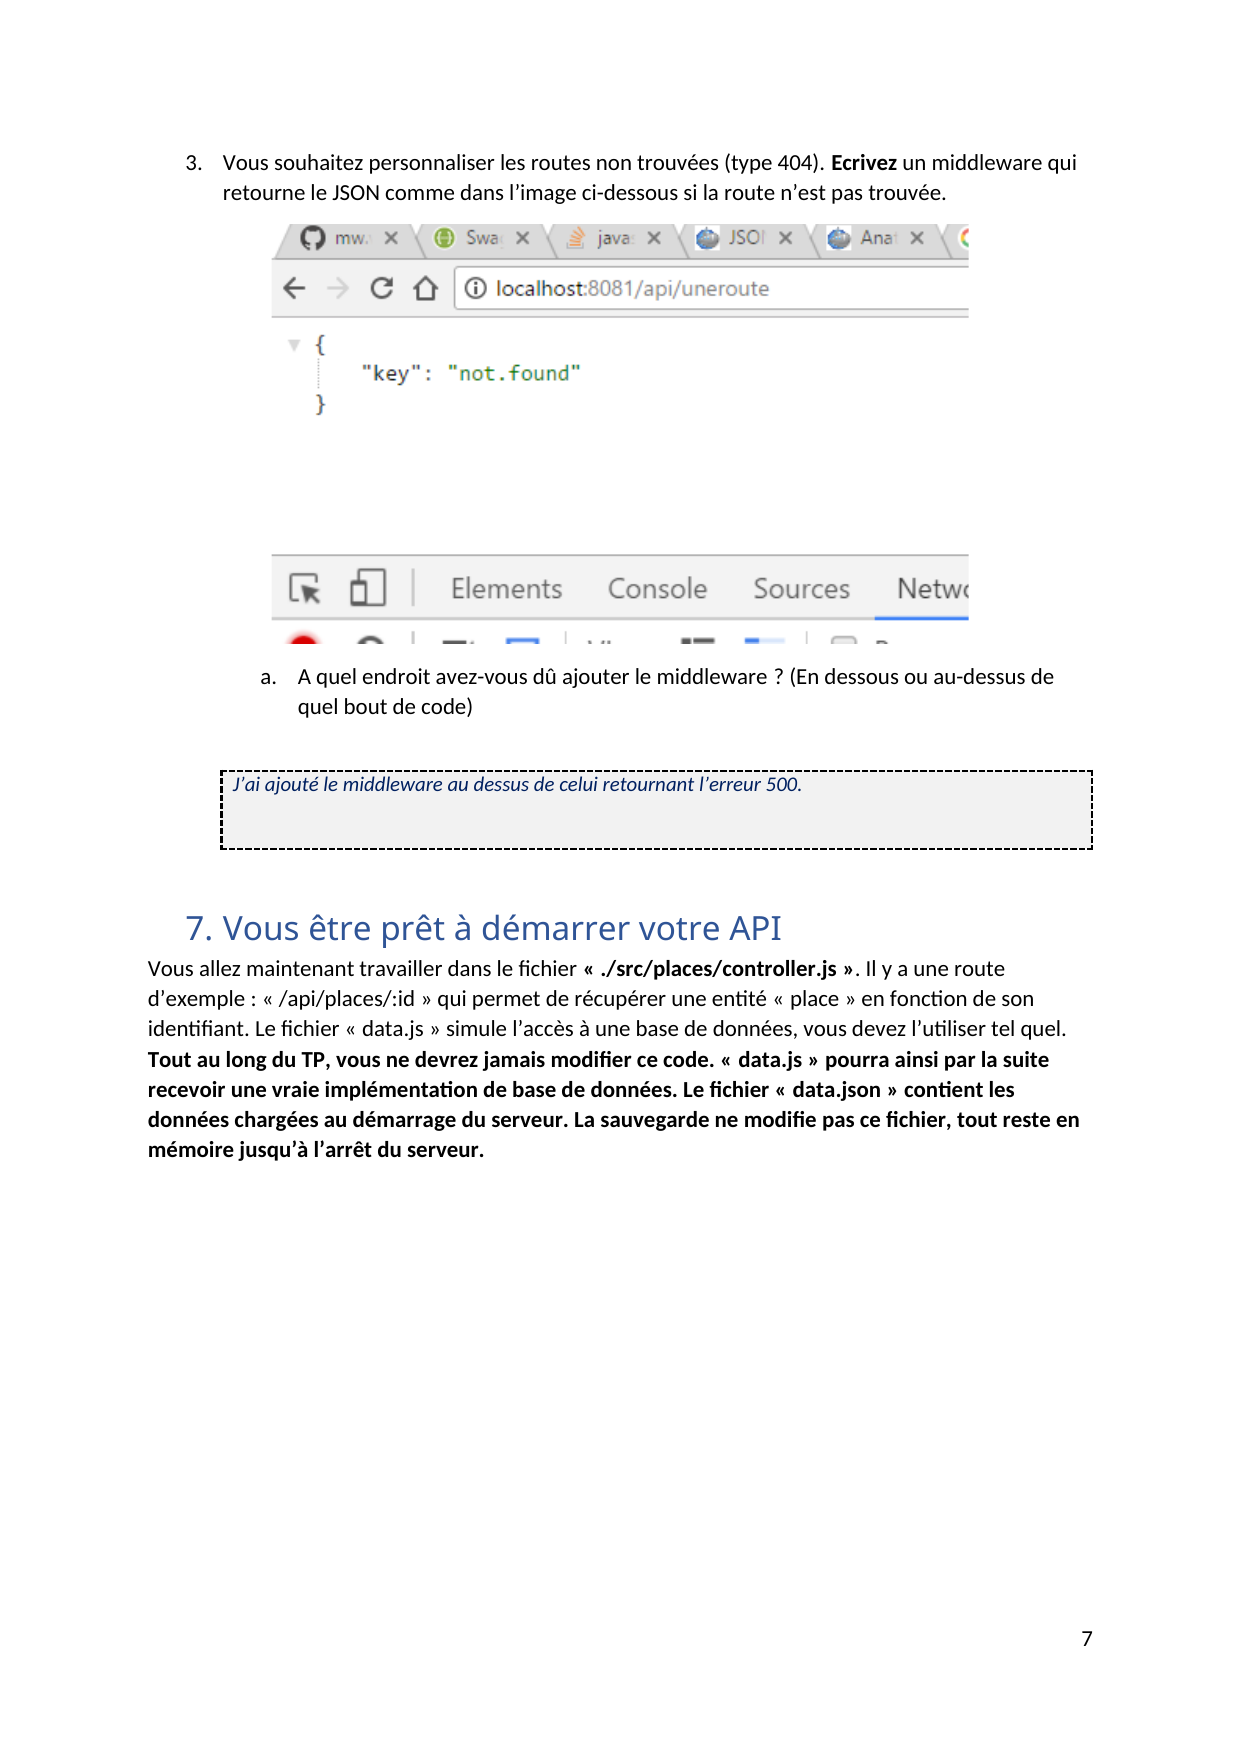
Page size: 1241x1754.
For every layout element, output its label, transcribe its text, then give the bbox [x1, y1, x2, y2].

table_header J’ai ajouté le middleware au dessus de celui retournant l’erreur 500. [221, 770, 1092, 848]
picture [271, 224, 969, 644]
list A quel endroit avez-vous dû ajouter le middleware ? (En dessous ou au-dessus de quel bout de code) [260, 662, 1093, 721]
subtitle Vous être prêt à démarrer votre API [185, 905, 1093, 951]
text Vous allez maintenant travailler dans le fichier « ./src/places/controller.js ». Il y a une route d’exemple : « /api/places/:id » qui permet de récupérer une entité « place » en fonction de son identifiant. Le fichier « data.js » simule l’accès à une base de données, vous devez l’utiliser tel quel. Tout au long du TP, vous ne devrez jamais modifier ce code. « data.js » pourra ainsi par la suite recevoir une vraie implémentation de base de données. Le fichier « data.json » contient les données chargées au démarrage du serveur. La sauvegarde ne modifie pas ce fichier, tout reste en mémoire jusqu’à l’arrêt du serveur. [148, 954, 1093, 1163]
list Vous souhaitez personnaliser les routes non trouvées (type 404). Ecrivez un middleware qui retourne le JSON comme dans l’image ci-dessous si la route n’est pas trouvée. [185, 148, 1093, 206]
